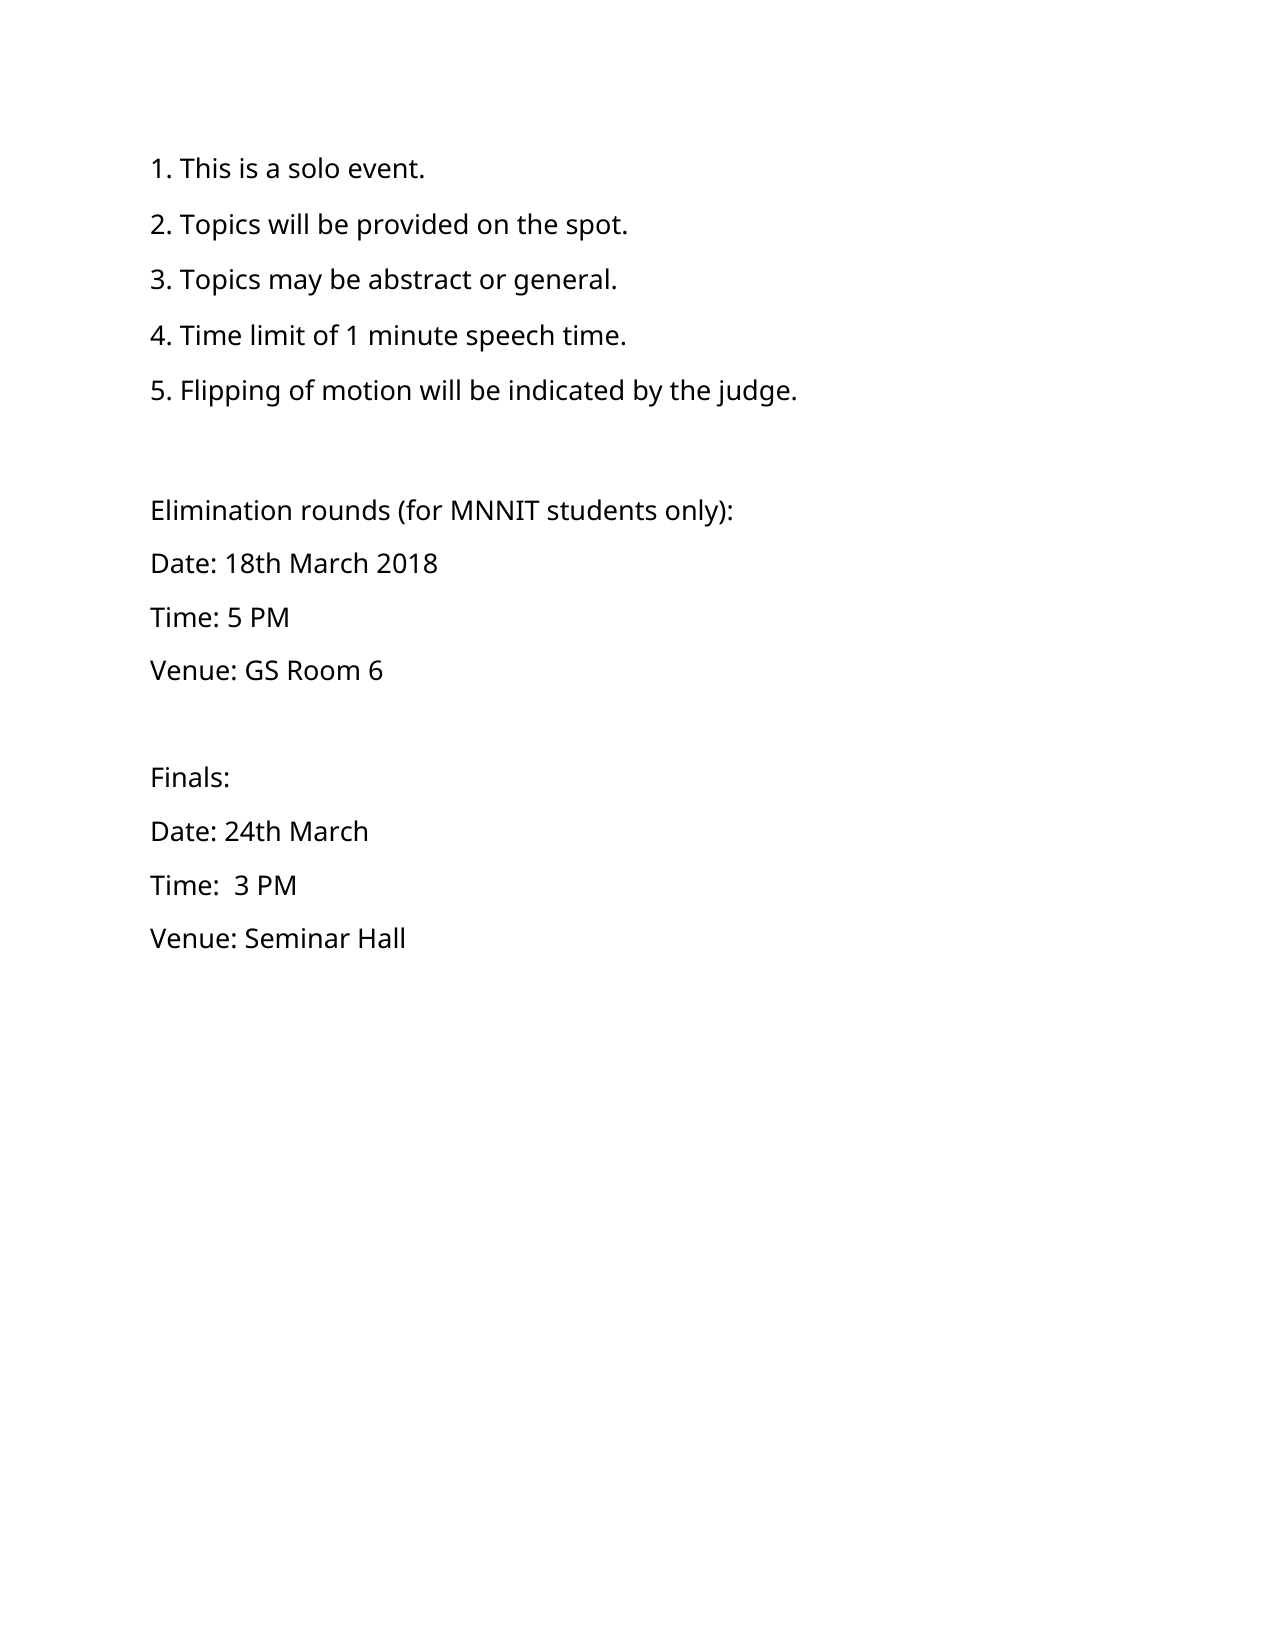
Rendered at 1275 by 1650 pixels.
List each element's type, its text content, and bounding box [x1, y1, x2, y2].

text Elimination rounds (for MNNIT students only): [150, 491, 1125, 528]
text 4. Time limit of 1 minute speech time. [150, 316, 1125, 353]
text 3. Topics may be abstract or general. [150, 261, 1125, 297]
text Finals: [150, 759, 1125, 796]
text Time: 5 PM [150, 598, 1125, 635]
text 5. Flipping of motion will be indicated by the judge. [150, 371, 1125, 408]
text 2. Topics will be provided on the spot. [150, 205, 1125, 242]
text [150, 150, 1125, 187]
text Date: 18th March 2018 [150, 545, 1125, 582]
text Time: 3 PM [150, 866, 1125, 903]
text Venue: GS Room 6 [150, 652, 1125, 689]
text Venue: Seminar Hall [150, 919, 1125, 956]
text Date: 24th March [150, 812, 1125, 849]
